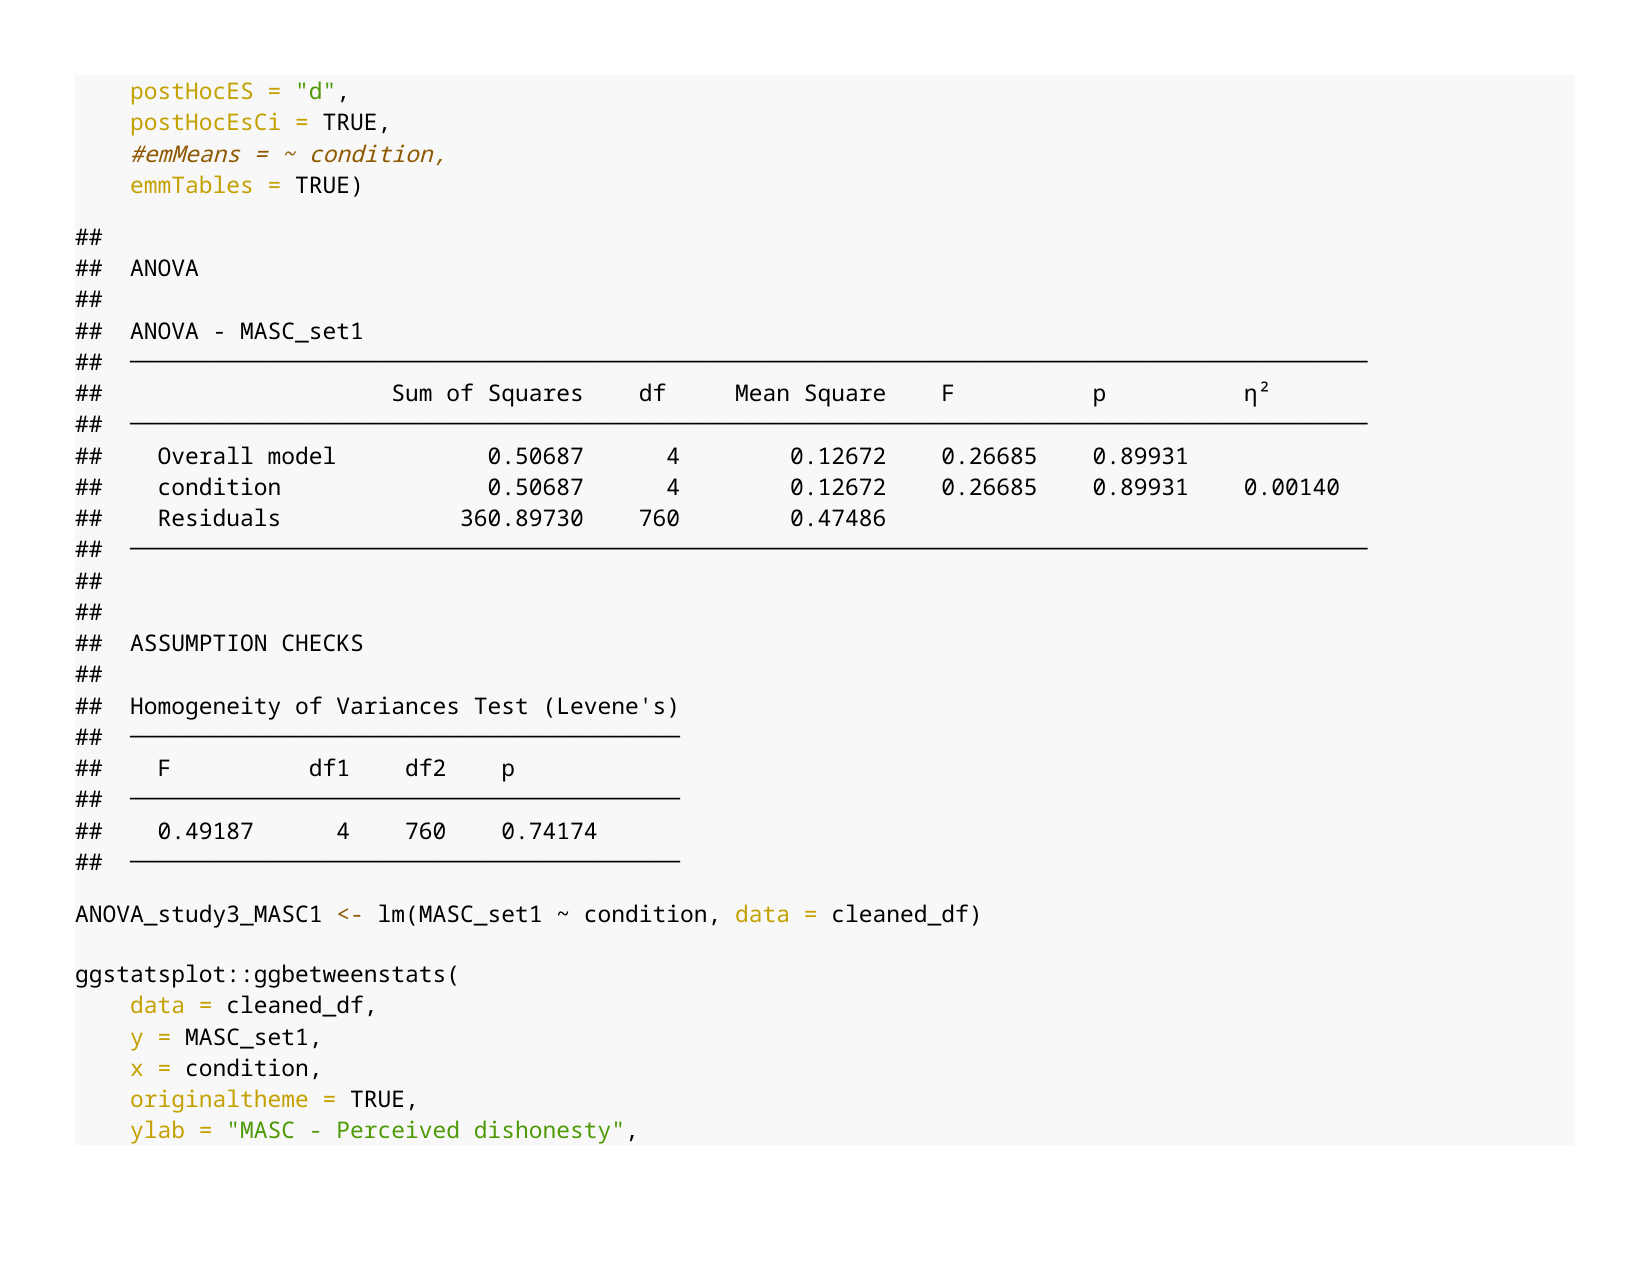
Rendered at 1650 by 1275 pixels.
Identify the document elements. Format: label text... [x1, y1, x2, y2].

text ## ## ANOVA ## ## ANOVA - MASC_set1 ## ────────────────────────────────────────────────────────────────────────────────────────── ## Sum of Squares df Mean Square F p η² ## ────────────────────────────────────────────────────────────────────────────────────────── ## Overall model 0.50687 4 0.12672 0.26685 0.89931 ## condition 0.50687 4 0.12672 0.26685 0.89931 0.00140 ## Residuals 360.89730 760 0.47486 ## ────────────────────────────────────────────────────────────────────────────────────────── ## ## ## ASSUMPTION CHECKS ## ## Homogeneity of Variances Test (Levene's) ## ──────────────────────────────────────── ## F df1 df2 p ## ──────────────────────────────────────── ## 0.49187 4 760 0.74174 ## ──────────────────────────────────────── [75, 221, 1575, 877]
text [75, 75, 1575, 200]
